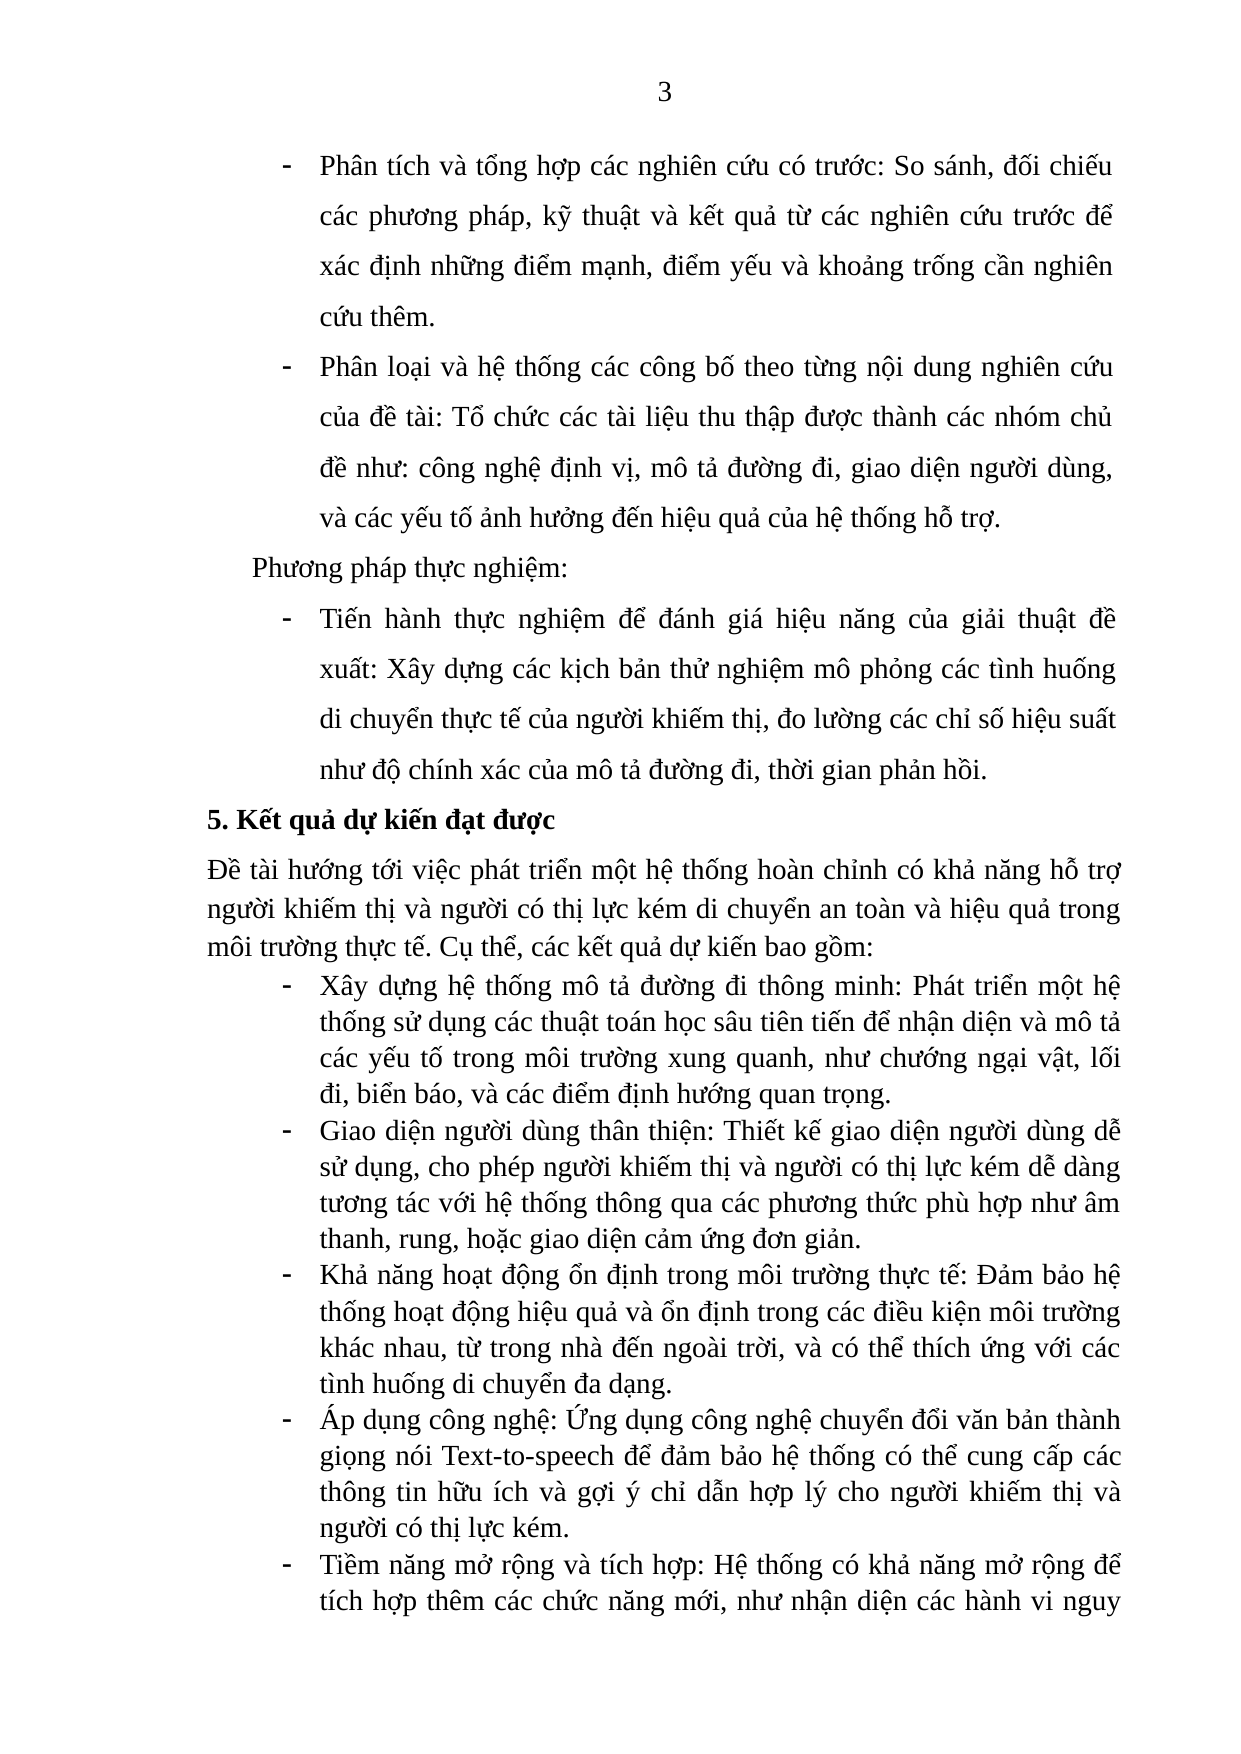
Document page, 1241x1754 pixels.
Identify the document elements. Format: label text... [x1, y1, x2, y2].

list Phân tích và tổng hợp các nghiên cứu có trước: So sánh, đối chiếu các phương pháp, kỹ thuật và kết quả từ các nghiên cứu trước để xác định những điểm mạnh, điểm yếu và khoảng trống cần nghiên cứu thêm.​ [282, 148, 1114, 332]
text Phương pháp thực nghiệm: [207, 550, 1117, 584]
list Khả năng hoạt động ổn định trong môi trường thực tế: Đảm bảo hệ thống hoạt động hiệu quả và ổn định trong các điều kiện môi trường khác nhau, từ trong nhà đến ngoài trời, và có thể thích ứng với các tình huống di chuyển đa dạng.​ [282, 1257, 1122, 1399]
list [282, 1547, 1122, 1617]
list Phân loại và hệ thống các công bố theo từng nội dung nghiên cứu của đề tài: Tổ chức các tài liệu thu thập được thành các nhóm chủ đề như: công nghệ định vị, mô tả đường đi, giao diện người dùng, và các yếu tố ảnh hưởng đến hiệu quả của hệ thống hỗ trợ. [282, 349, 1114, 534]
list Giao diện người dùng thân thiện: Thiết kế giao diện người dùng dễ sử dụng, cho phép người khiếm thị và người có thị lực kém dễ dàng tương tác với hệ thống thông qua các phương thức phù hợp như âm thanh, rung, hoặc giao diện cảm ứng đơn giản.​ [282, 1113, 1122, 1255]
subtitle 5. Kết quả dự kiến đạt được [207, 802, 1122, 836]
list Tiến hành thực nghiệm để đánh giá hiệu năng của giải thuật đề xuất: Xây dựng các kịch bản thử nghiệm mô phỏng các tình huống di chuyển thực tế của người khiếm thị, đo lường các chỉ số hiệu suất như độ chính xác của mô tả đường đi, thời gian phản hồi.​ [282, 601, 1117, 785]
list Xây dựng hệ thống mô tả đường đi thông minh: Phát triển một hệ thống sử dụng các thuật toán học sâu tiên tiến để nhận diện và mô tả các yếu tố trong môi trường xung quanh, như chướng ngại vật, lối đi, biển báo, và các điểm định hướng quan trọng.​ [282, 968, 1122, 1110]
text Đề tài hướng tới việc phát triển một hệ thống hoàn chỉnh có khả năng hỗ trợ người khiếm thị và người có thị lực kém di chuyển an toàn và hiệu quả trong môi trường thực tế. Cụ thể, các kết quả dự kiến bao gồm: [207, 852, 1122, 963]
list Áp dụng công nghệ: Ứng dụng công nghệ chuyển đổi văn bản thành giọng nói Text-to-speech để đảm bảo hệ thống có thể cung cấp các thông tin hữu ích và gợi ý chỉ dẫn hợp lý cho người khiếm thị và người có thị lực kém.​ [282, 1402, 1122, 1544]
